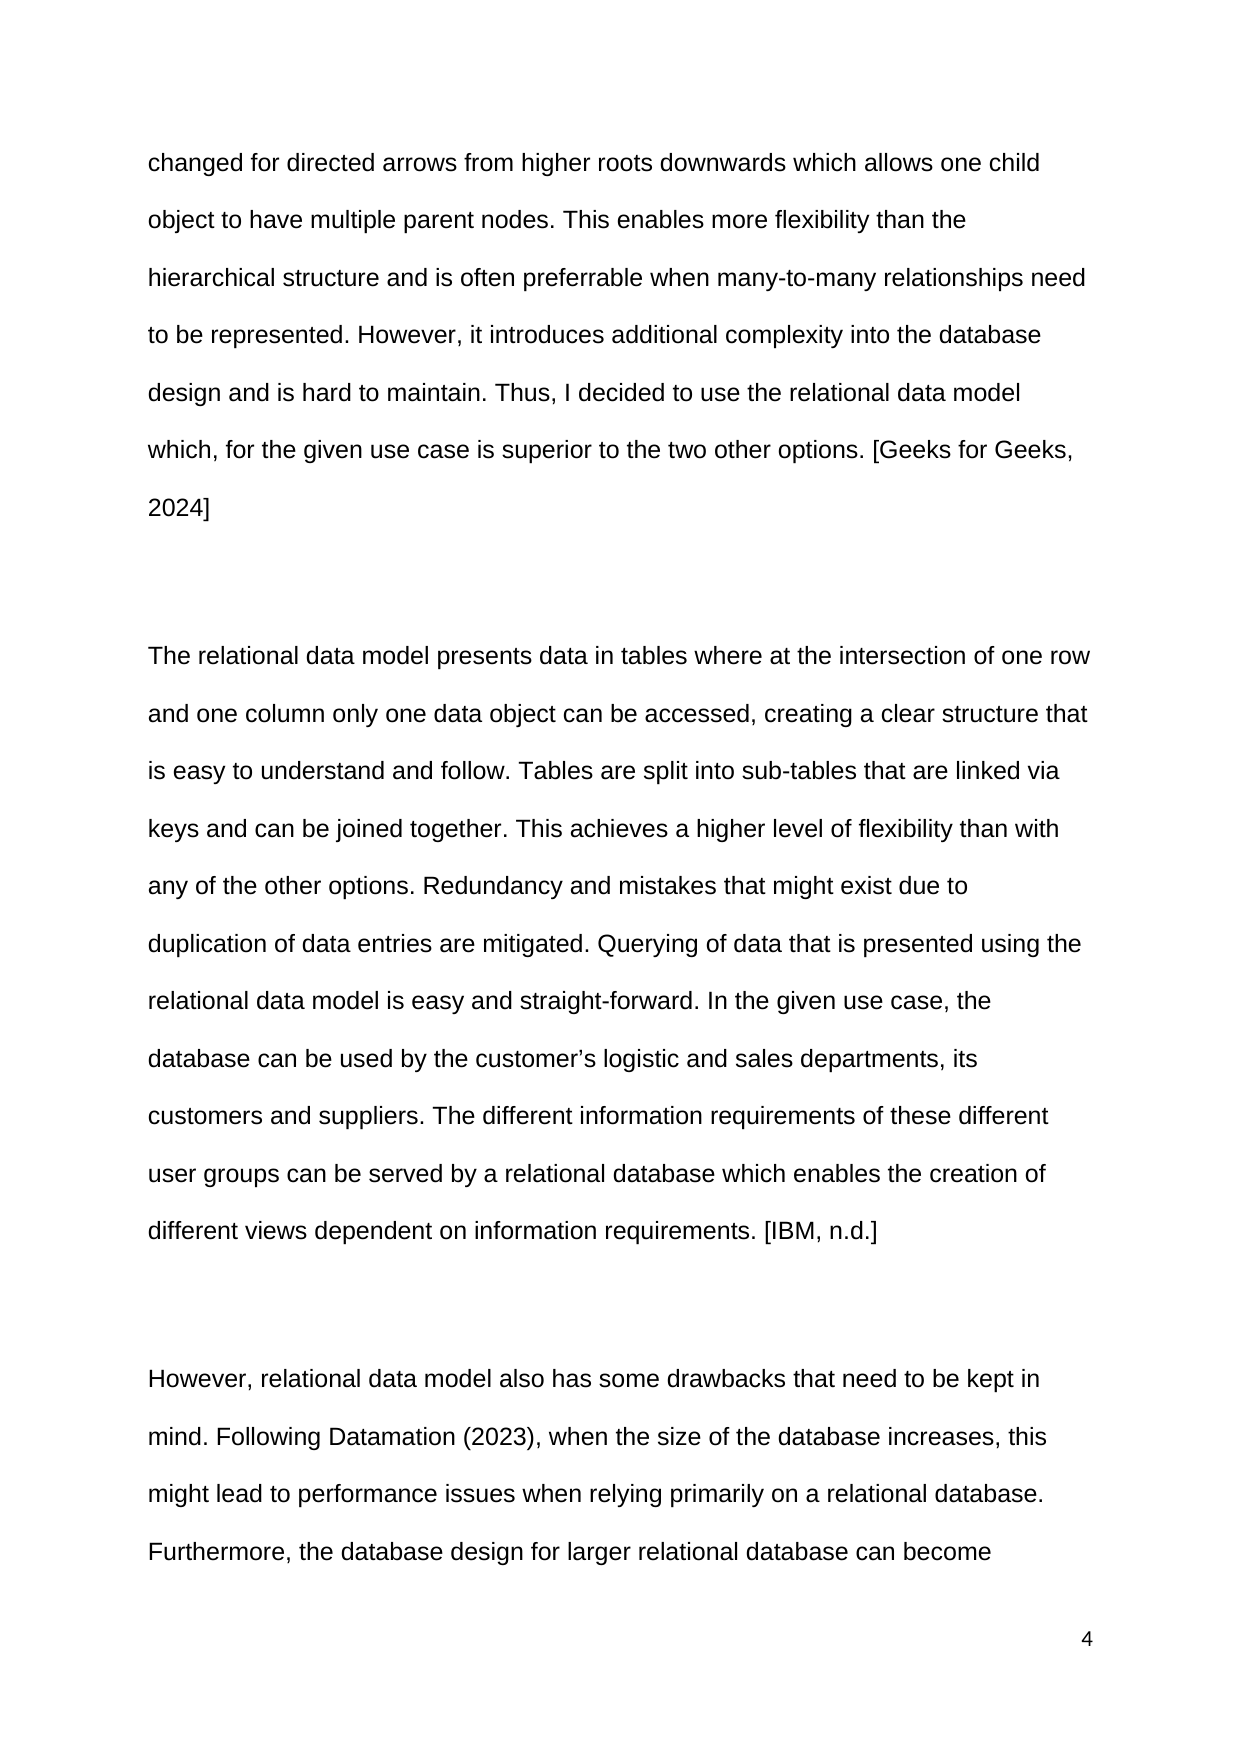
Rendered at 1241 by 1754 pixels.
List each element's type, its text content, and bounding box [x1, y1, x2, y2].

text The relational data model presents data in tables where at the intersection of one row and one column only one data object can be accessed, creating a clear structure that is easy to understand and follow. Tables are split into sub-tables that are linked via keys and can be joined together. This achieves a higher level of flexibility than with any of the other options. Redundancy and mistakes that might exist due to duplication of data entries are mitigated. Querying of data that is presented using the relational data model is easy and straight-forward. In the given use case, the database can be used by the customer’s logistic and sales departments, its customers and suppliers. The different information requirements of these different user groups can be served by a relational database which enables the creation of different views dependent on information requirements. [IBM, n.d.] [148, 641, 1092, 1245]
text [148, 1364, 1092, 1566]
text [148, 148, 1092, 521]
